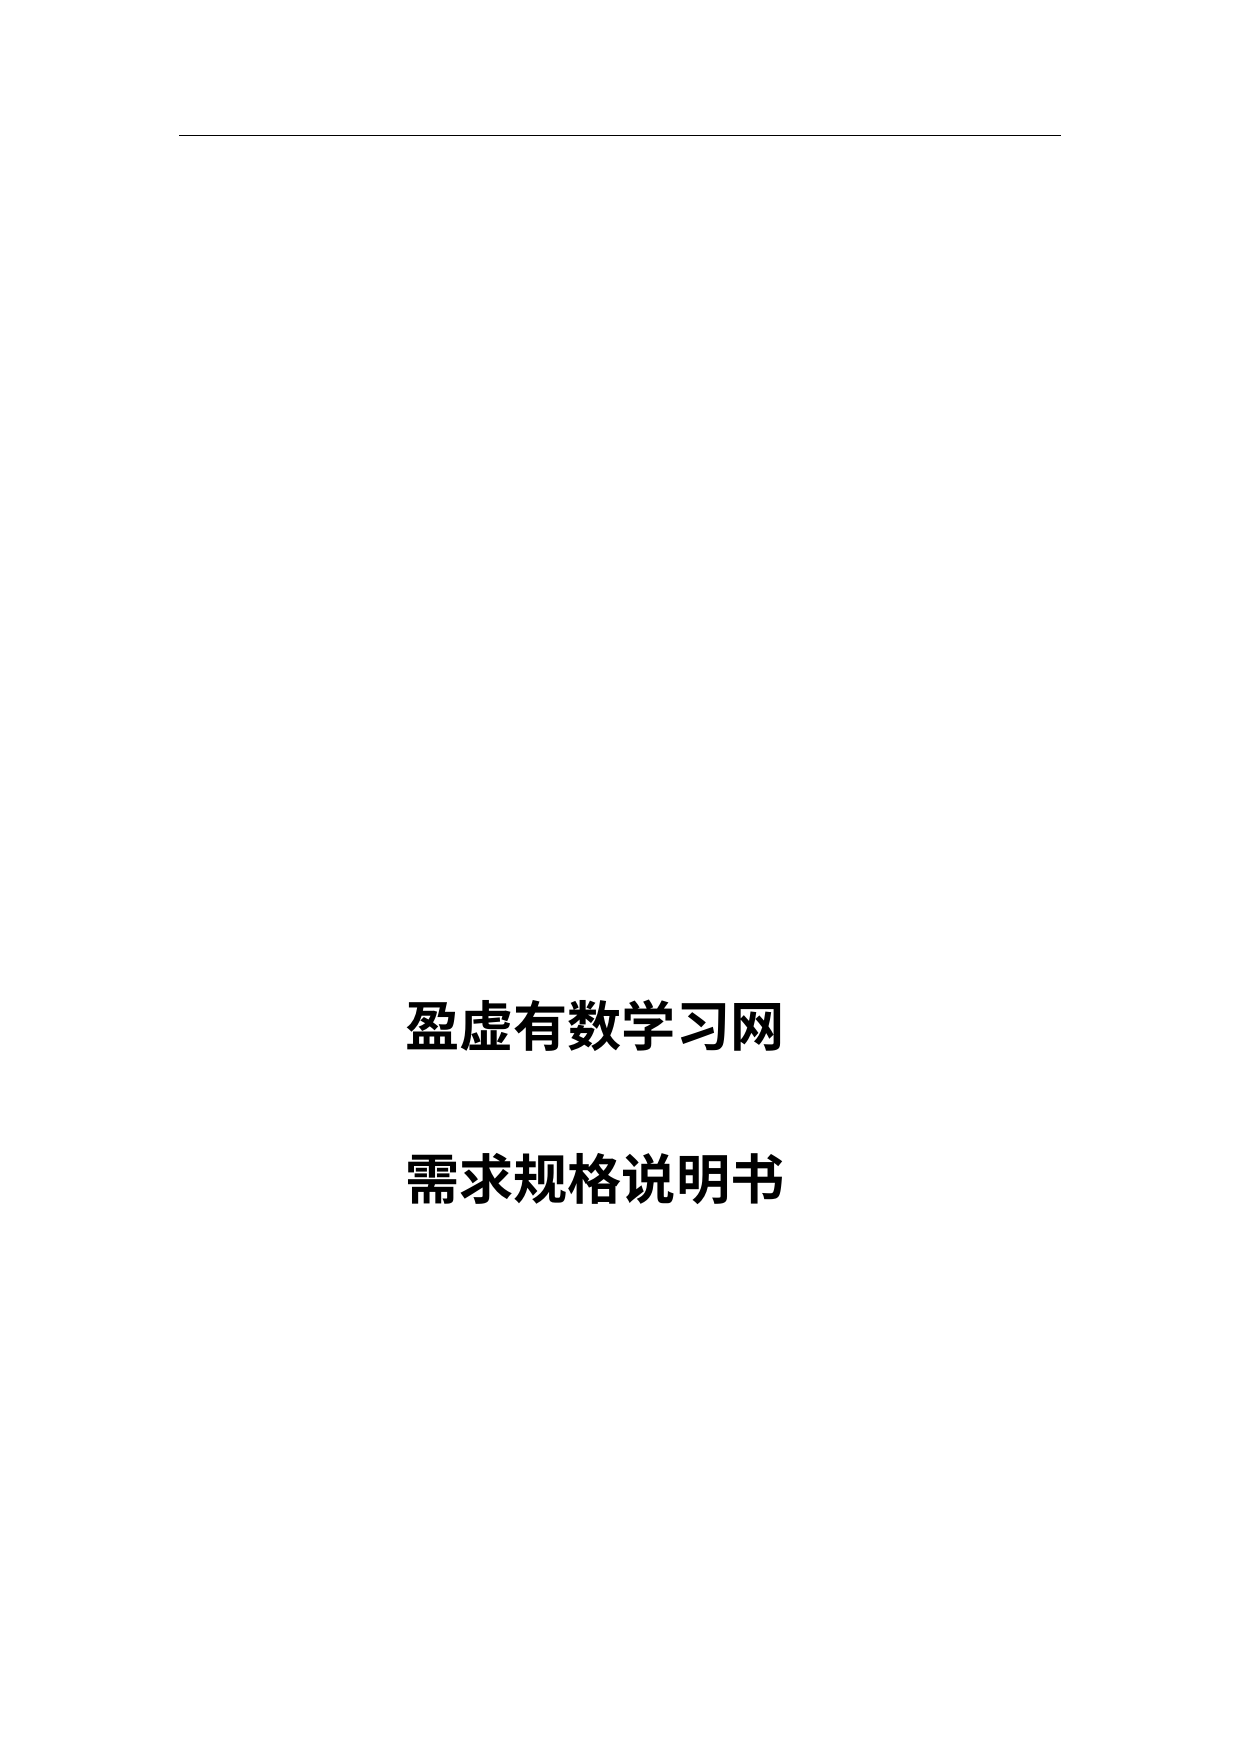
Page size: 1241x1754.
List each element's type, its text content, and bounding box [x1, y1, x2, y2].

text 需求规格说明书 [187, 1127, 1053, 1224]
text 盈虚有数学习网 [187, 974, 1053, 1072]
